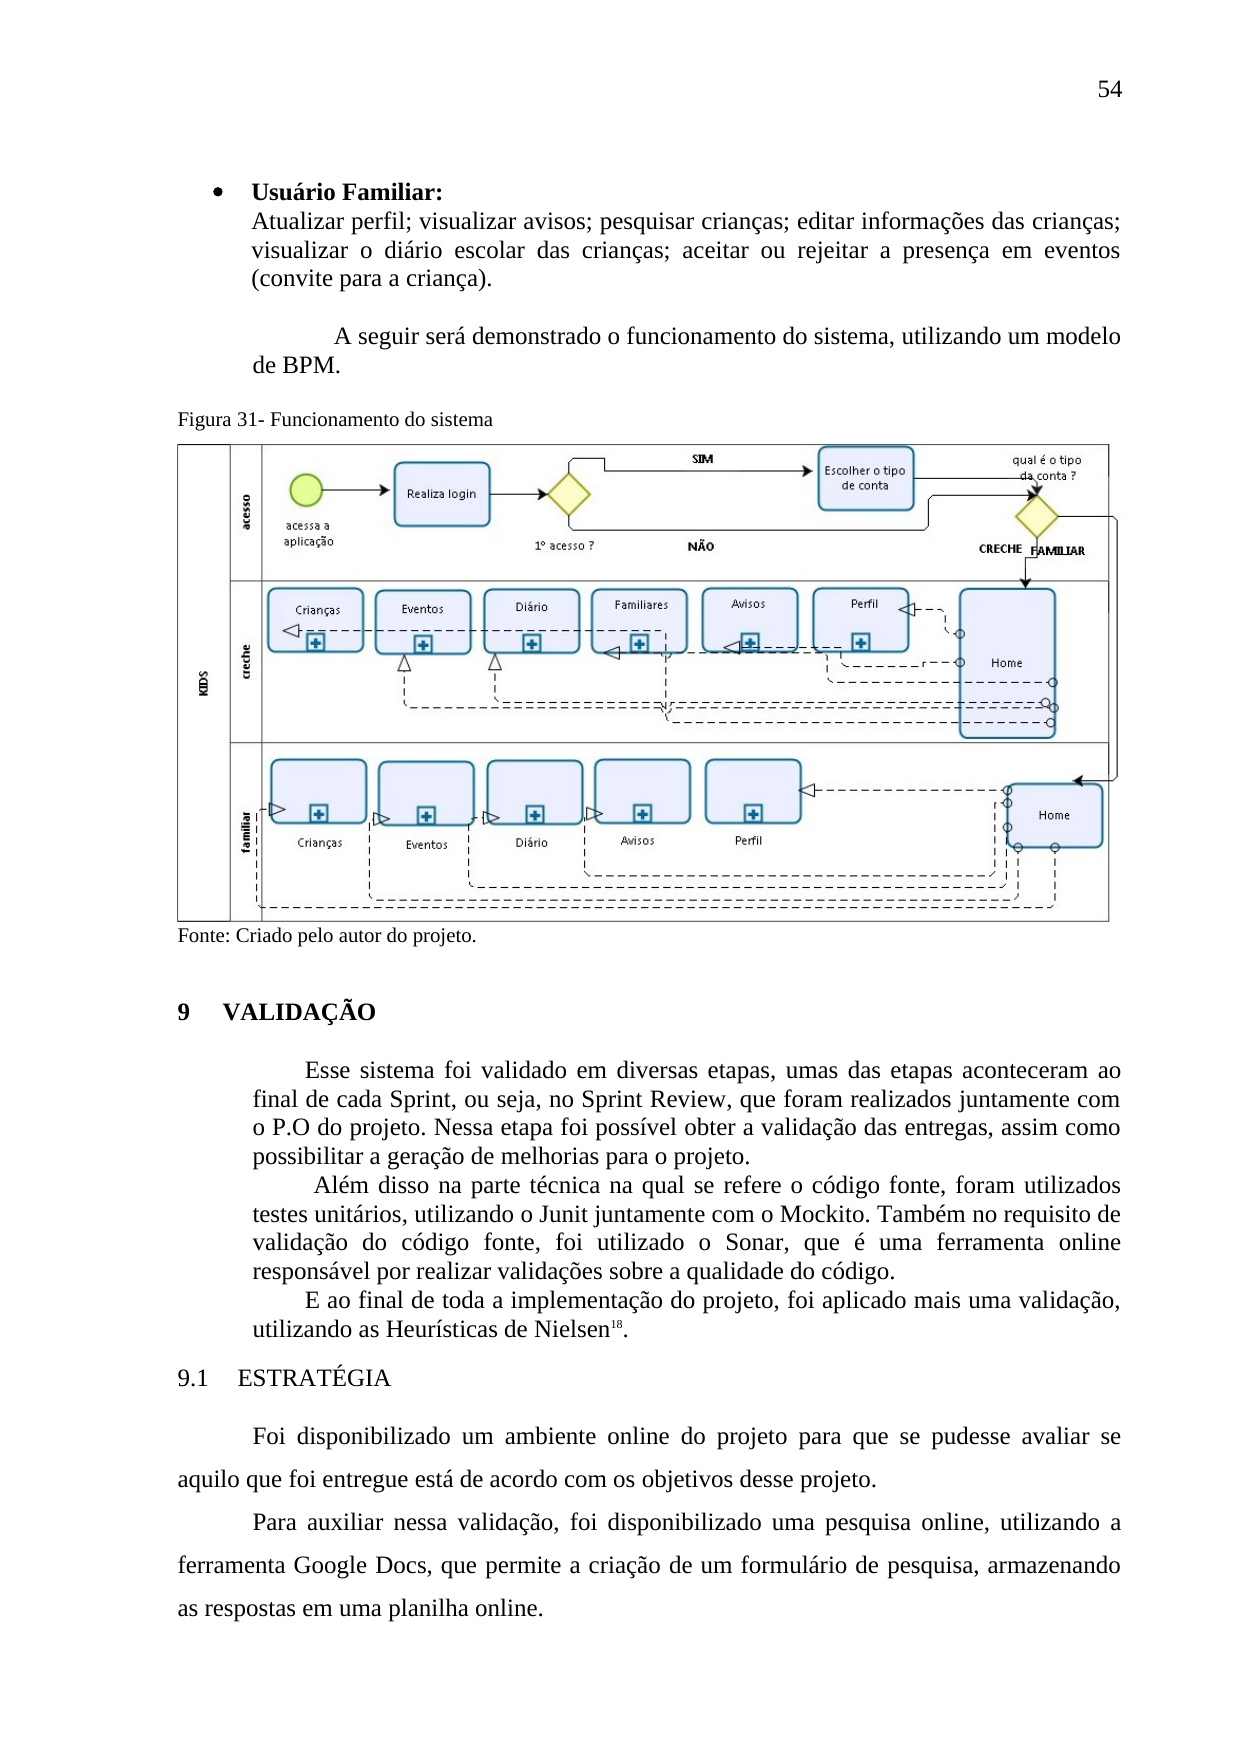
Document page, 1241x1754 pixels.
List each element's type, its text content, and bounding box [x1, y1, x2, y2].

text Além disso na parte técnica na qual se refere o código fonte, foram utilizados testes unitários, utilizando o Junit juntamente com o Mockito. Também no requisito de validação do código fonte, foi utilizado o Sonar, que é uma ferramenta online responsável por realizar validações sobre a qualidade do código. [252, 1170, 1122, 1285]
subtitle ESTRATÉGIA [177, 1363, 1122, 1392]
text Foi disponibilizado um ambiente online do projeto para que se pudesse avaliar se aquilo que foi entregue está de acordo com os objetivos desse projeto. [177, 1421, 1122, 1493]
list Usuário Familiar: [213, 177, 1122, 206]
text E ao final de toda a implementação do projeto, foi aplicado mais uma validação, utilizando as Heurísticas de Nielsen18. [252, 1285, 1122, 1342]
text Fonte: Criado pelo autor do projeto. [177, 924, 1122, 947]
subtitle VALIDAÇÃO [177, 997, 1122, 1026]
text Atualizar perfil; visualizar avisos; pesquisar crianças; editar informações das crianças; visualizar o diário escolar das crianças; aceitar ou rejeitar a presença em eventos (convite para a criança). [251, 206, 1122, 292]
text Esse sistema foi validado em diversas etapas, umas das etapas aconteceram ao final de cada Sprint, ou seja, no Sprint Review, que foram realizados juntamente com o P.O do projeto. Nessa etapa foi possível obter a validação das entregas, assim como possibilitar a geração de melhorias para o projeto. [252, 1055, 1122, 1170]
text A seguir será demonstrado o funcionamento do sistema, utilizando um modelo de BPM. [252, 321, 1122, 378]
picture [177, 443, 1123, 924]
text Para auxiliar nessa validação, foi disponibilizado uma pesquisa online, utilizando a ferramenta Google Docs, que permite a criação de um formulário de pesquisa, armazenando as respostas em uma planilha online. [177, 1507, 1122, 1622]
